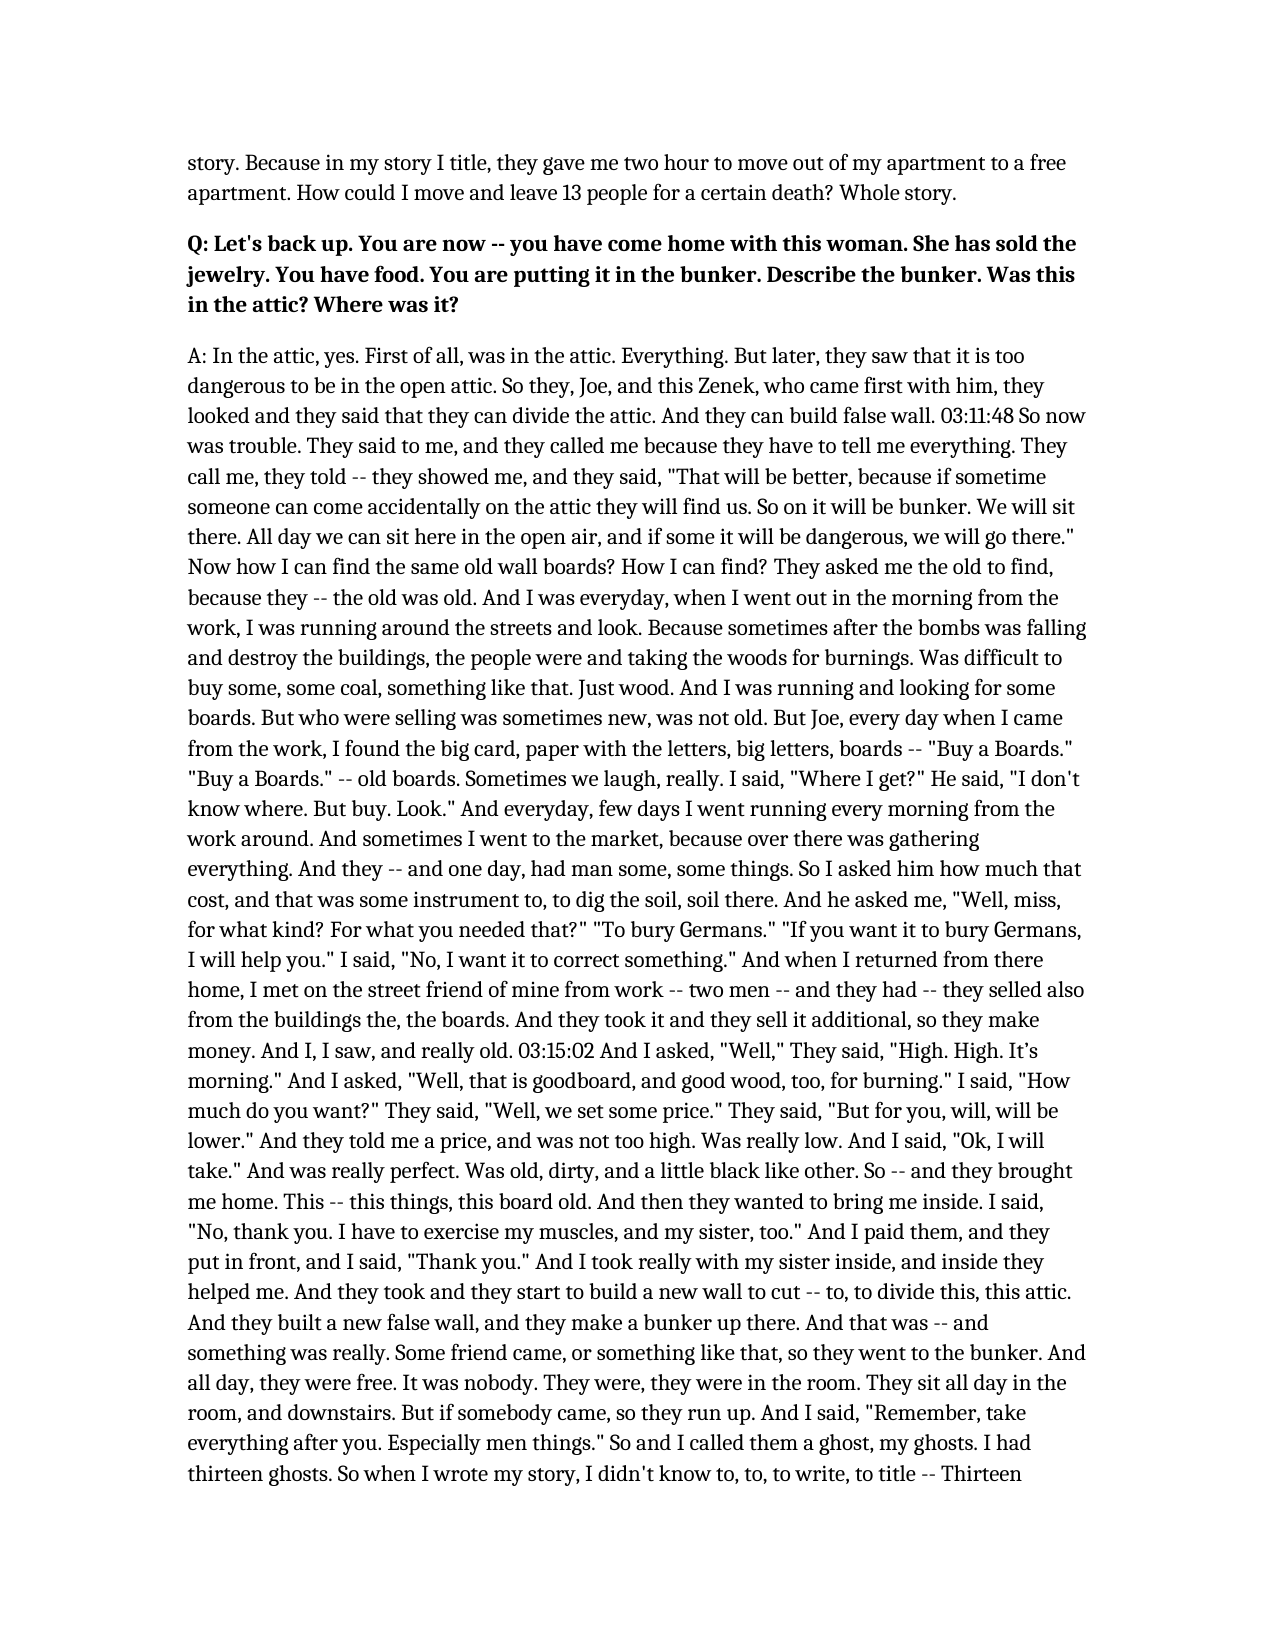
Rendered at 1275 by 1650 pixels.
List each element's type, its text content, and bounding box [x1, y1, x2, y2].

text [187, 343, 1087, 1487]
text Q: Let's back up. You are now -- you have come home with this woman. She has sold the jewelry. You have food. You are putting it in the bunker. Describe the bunker. Was this in the attic? Where was it? [187, 231, 1087, 318]
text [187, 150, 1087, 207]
